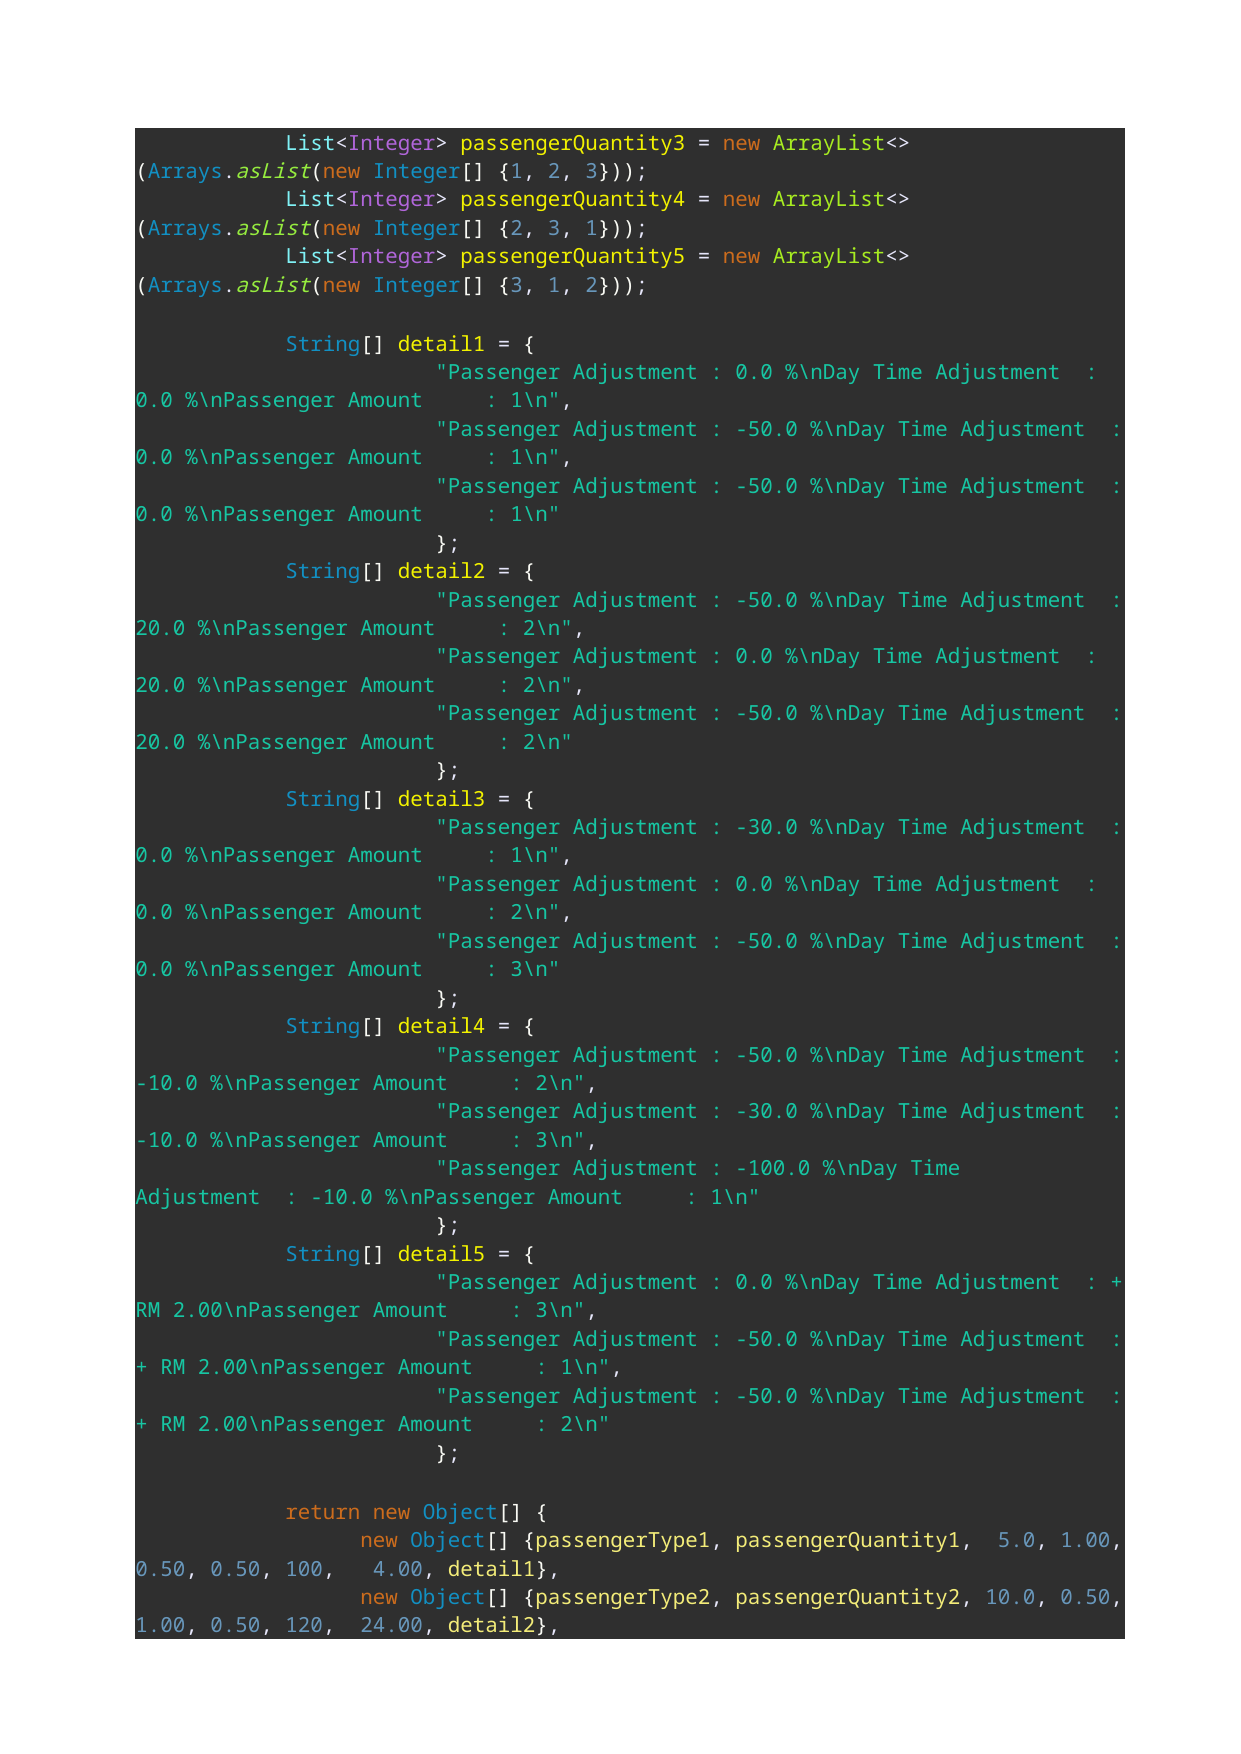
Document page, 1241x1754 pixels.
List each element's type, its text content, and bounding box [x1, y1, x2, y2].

text "Passenger Adjustment : -50.0 %\nDay Time Adjustment : + RM 2.00\nPassenger Amount : 1\n", [135, 1324, 1125, 1381]
text "Passenger Adjustment : -30.0 %\nDay Time Adjustment : 0.0 %\nPassenger Amount : 1\n", [135, 812, 1125, 869]
text "Passenger Adjustment : -100.0 %\nDay Time Adjustment : -10.0 %\nPassenger Amount : 1\n" [135, 1153, 1125, 1210]
text }; [135, 983, 1125, 1011]
text "Passenger Adjustment : 0.0 %\nDay Time Adjustment : + RM 2.00\nPassenger Amount : 3\n", [135, 1267, 1125, 1324]
text "Passenger Adjustment : -50.0 %\nDay Time Adjustment : 20.0 %\nPassenger Amount : 2\n", [135, 585, 1125, 642]
text "Passenger Adjustment : -50.0 %\nDay Time Adjustment : 0.0 %\nPassenger Amount : 1\n" [135, 471, 1125, 528]
text }; [135, 1210, 1125, 1239]
text String[] detail1 = { [135, 329, 1125, 357]
text List<Integer> passengerQuantity3 = new ArrayList<> (Arrays.asList(new Integer[] {1, 2, 3})); [135, 128, 1125, 184]
text "Passenger Adjustment : -50.0 %\nDay Time Adjustment : 0.0 %\nPassenger Amount : 1\n", [135, 414, 1125, 471]
text String[] detail3 = { [135, 784, 1125, 812]
text "Passenger Adjustment : 0.0 %\nDay Time Adjustment : 0.0 %\nPassenger Amount : 1\n", [135, 357, 1125, 414]
text String[] detail5 = { [135, 1239, 1125, 1267]
text "Passenger Adjustment : -50.0 %\nDay Time Adjustment : 0.0 %\nPassenger Amount : 3\n" [135, 926, 1125, 983]
text "Passenger Adjustment : 0.0 %\nDay Time Adjustment : 20.0 %\nPassenger Amount : 2\n", [135, 642, 1125, 698]
text "Passenger Adjustment : -50.0 %\nDay Time Adjustment : 20.0 %\nPassenger Amount : 2\n" [135, 698, 1125, 755]
text List<Integer> passengerQuantity5 = new ArrayList<> (Arrays.asList(new Integer[] {3, 1, 2})); [135, 241, 1125, 298]
text "Passenger Adjustment : -50.0 %\nDay Time Adjustment : + RM 2.00\nPassenger Amount : 2\n" [135, 1381, 1125, 1438]
text }; [135, 1438, 1125, 1466]
text List<Integer> passengerQuantity4 = new ArrayList<> (Arrays.asList(new Integer[] {2, 3, 1})); [135, 184, 1125, 241]
text String[] detail2 = { [135, 556, 1125, 585]
text "Passenger Adjustment : -30.0 %\nDay Time Adjustment : -10.0 %\nPassenger Amount : 3\n", [135, 1097, 1125, 1153]
text }; [135, 528, 1125, 556]
text }; [135, 755, 1125, 784]
text "Passenger Adjustment : 0.0 %\nDay Time Adjustment : 0.0 %\nPassenger Amount : 2\n", [135, 869, 1125, 926]
text new Object[] {passengerType2, passengerQuantity2, 10.0, 0.50, 1.00, 0.50, 120, 24.00, detail2}, [135, 1582, 1125, 1639]
text new Object[] {passengerType1, passengerQuantity1, 5.0, 1.00, 0.50, 0.50, 100, 4.00, detail1}, [135, 1525, 1125, 1582]
text String[] detail4 = { [135, 1011, 1125, 1040]
text return new Object[] { [135, 1497, 1125, 1525]
text "Passenger Adjustment : -50.0 %\nDay Time Adjustment : -10.0 %\nPassenger Amount : 2\n", [135, 1040, 1125, 1097]
